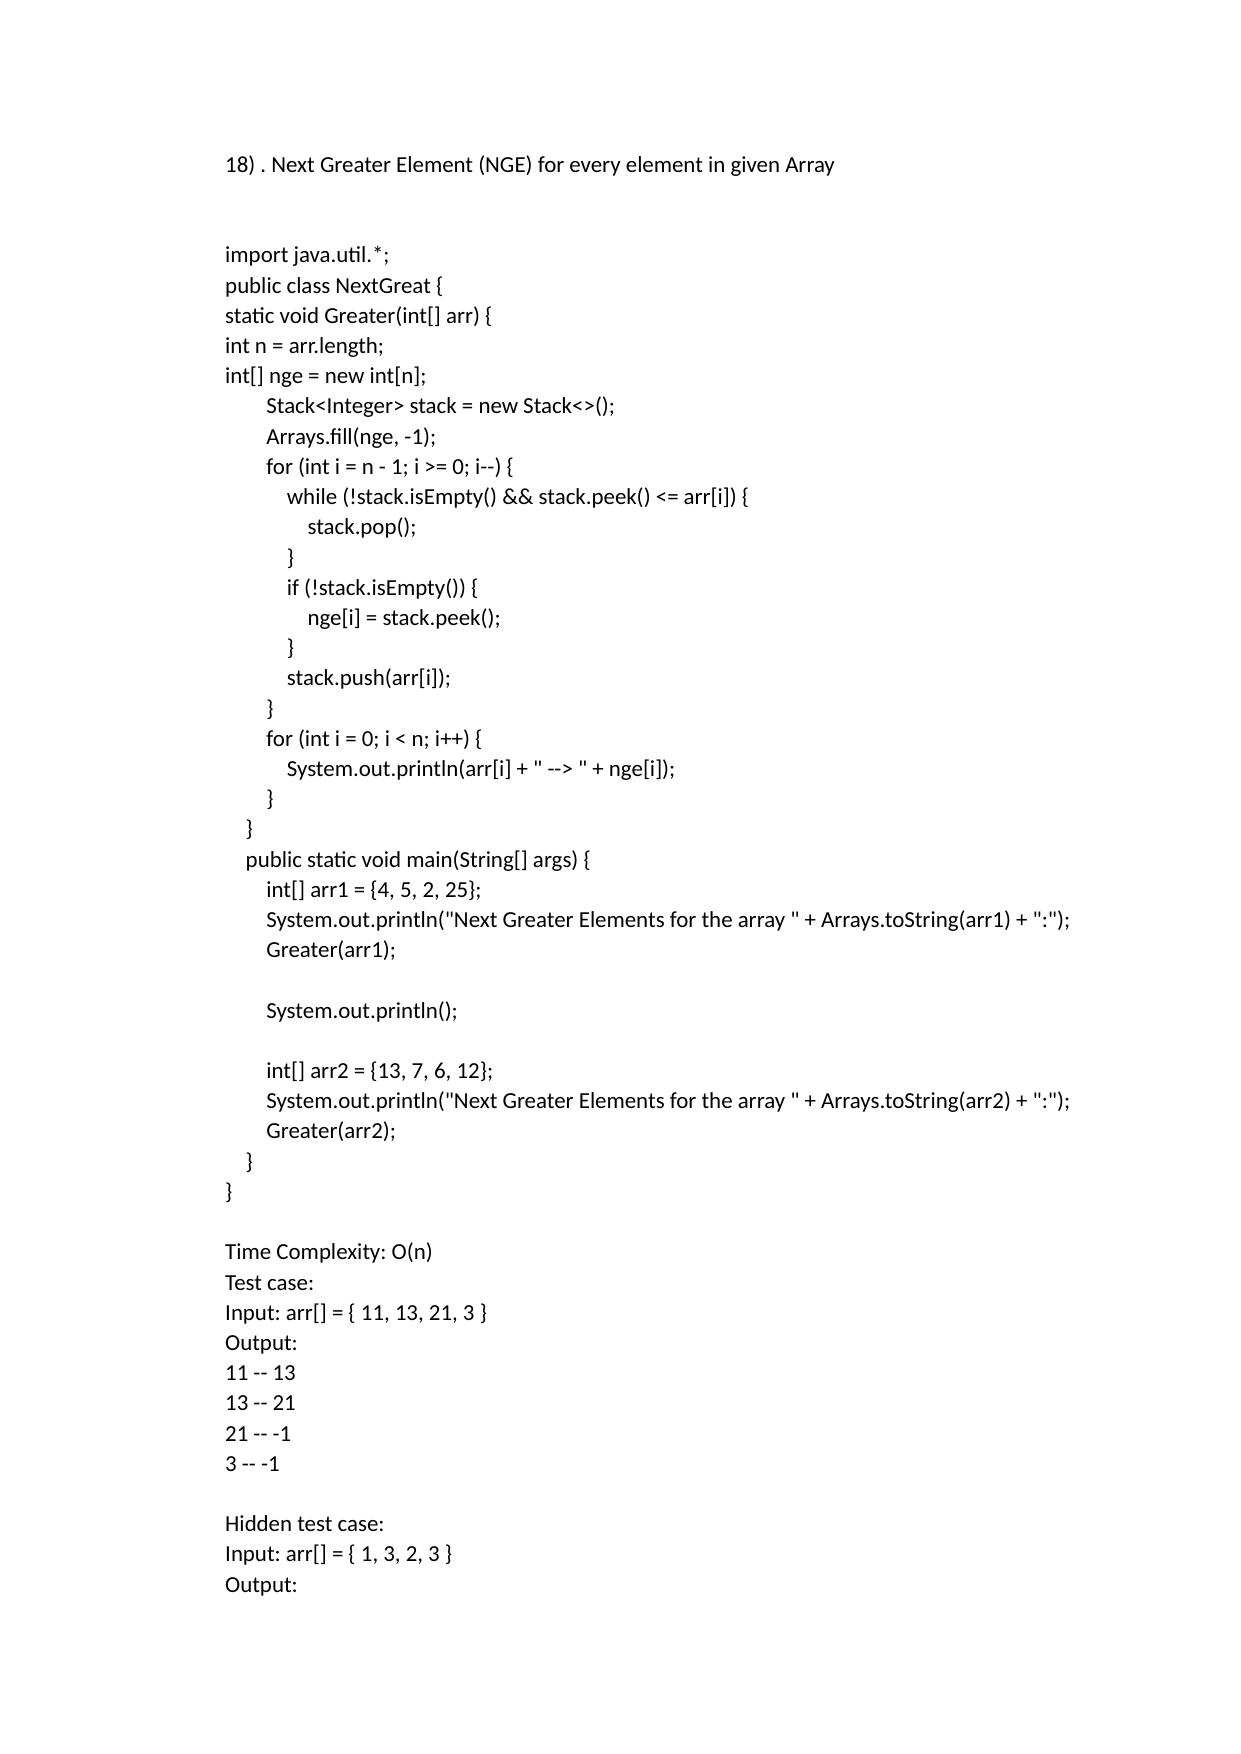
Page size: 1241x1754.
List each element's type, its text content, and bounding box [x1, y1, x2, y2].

list } [225, 1177, 1090, 1205]
list 3 -- -1 [225, 1449, 1090, 1477]
list 13 -- 21 [225, 1388, 1090, 1417]
list Input: arr[] = { 1, 3, 2, 3 } [225, 1539, 1090, 1568]
list 21 -- -1 [225, 1419, 1090, 1447]
list } [225, 633, 1090, 661]
list stack.pop(); [225, 512, 1090, 541]
list System.out.println(); [225, 996, 1090, 1024]
list Greater(arr1); [225, 935, 1090, 963]
list int[] arr2 = {13, 7, 6, 12}; [225, 1056, 1090, 1084]
list 11 -- 13 [225, 1358, 1090, 1386]
list Time Complexity: O(n) [225, 1237, 1090, 1266]
list Output: [225, 1328, 1090, 1356]
list Stack<Integer> stack = new Stack<>(); [225, 392, 1090, 420]
list Input: arr[] = { 11, 13, 21, 3 } [225, 1298, 1090, 1326]
list int[] arr1 = {4, 5, 2, 25}; [225, 875, 1090, 903]
list public class NextGreat { [225, 271, 1090, 299]
list public static void main(String[] args) { [225, 845, 1090, 873]
list 18) . Next Greater Element (NGE) for every element in given Array [225, 150, 1090, 178]
list import java.util.*; [225, 241, 1090, 269]
list System.out.println(arr[i] + " --> " + nge[i]); [225, 754, 1090, 782]
list System.out.println("Next Greater Elements for the array " + Arrays.toString(arr2) + ":"); [225, 1086, 1090, 1114]
list } [225, 1147, 1090, 1175]
list stack.push(arr[i]); [225, 663, 1090, 692]
list nge[i] = stack.peek(); [225, 603, 1090, 631]
list } [225, 814, 1090, 843]
list } [225, 784, 1090, 812]
list if (!stack.isEmpty()) { [225, 573, 1090, 601]
list Greater(arr2); [225, 1117, 1090, 1145]
list for (int i = 0; i < n; i++) { [225, 724, 1090, 752]
list } [225, 694, 1090, 722]
list Hidden test case: [225, 1509, 1090, 1537]
list Test case: [225, 1268, 1090, 1296]
list int n = arr.length; [225, 331, 1090, 359]
list for (int i = n - 1; i >= 0; i--) { [225, 452, 1090, 480]
list Arrays.fill(nge, -1); [225, 422, 1090, 450]
list Output: [225, 1570, 1090, 1598]
list } [225, 543, 1090, 571]
list while (!stack.isEmpty() && stack.peek() <= arr[i]) { [225, 482, 1090, 510]
list static void Greater(int[] arr) { [225, 301, 1090, 329]
list int[] nge = new int[n]; [225, 361, 1090, 389]
list System.out.println("Next Greater Elements for the array " + Arrays.toString(arr1) + ":"); [225, 905, 1090, 933]
